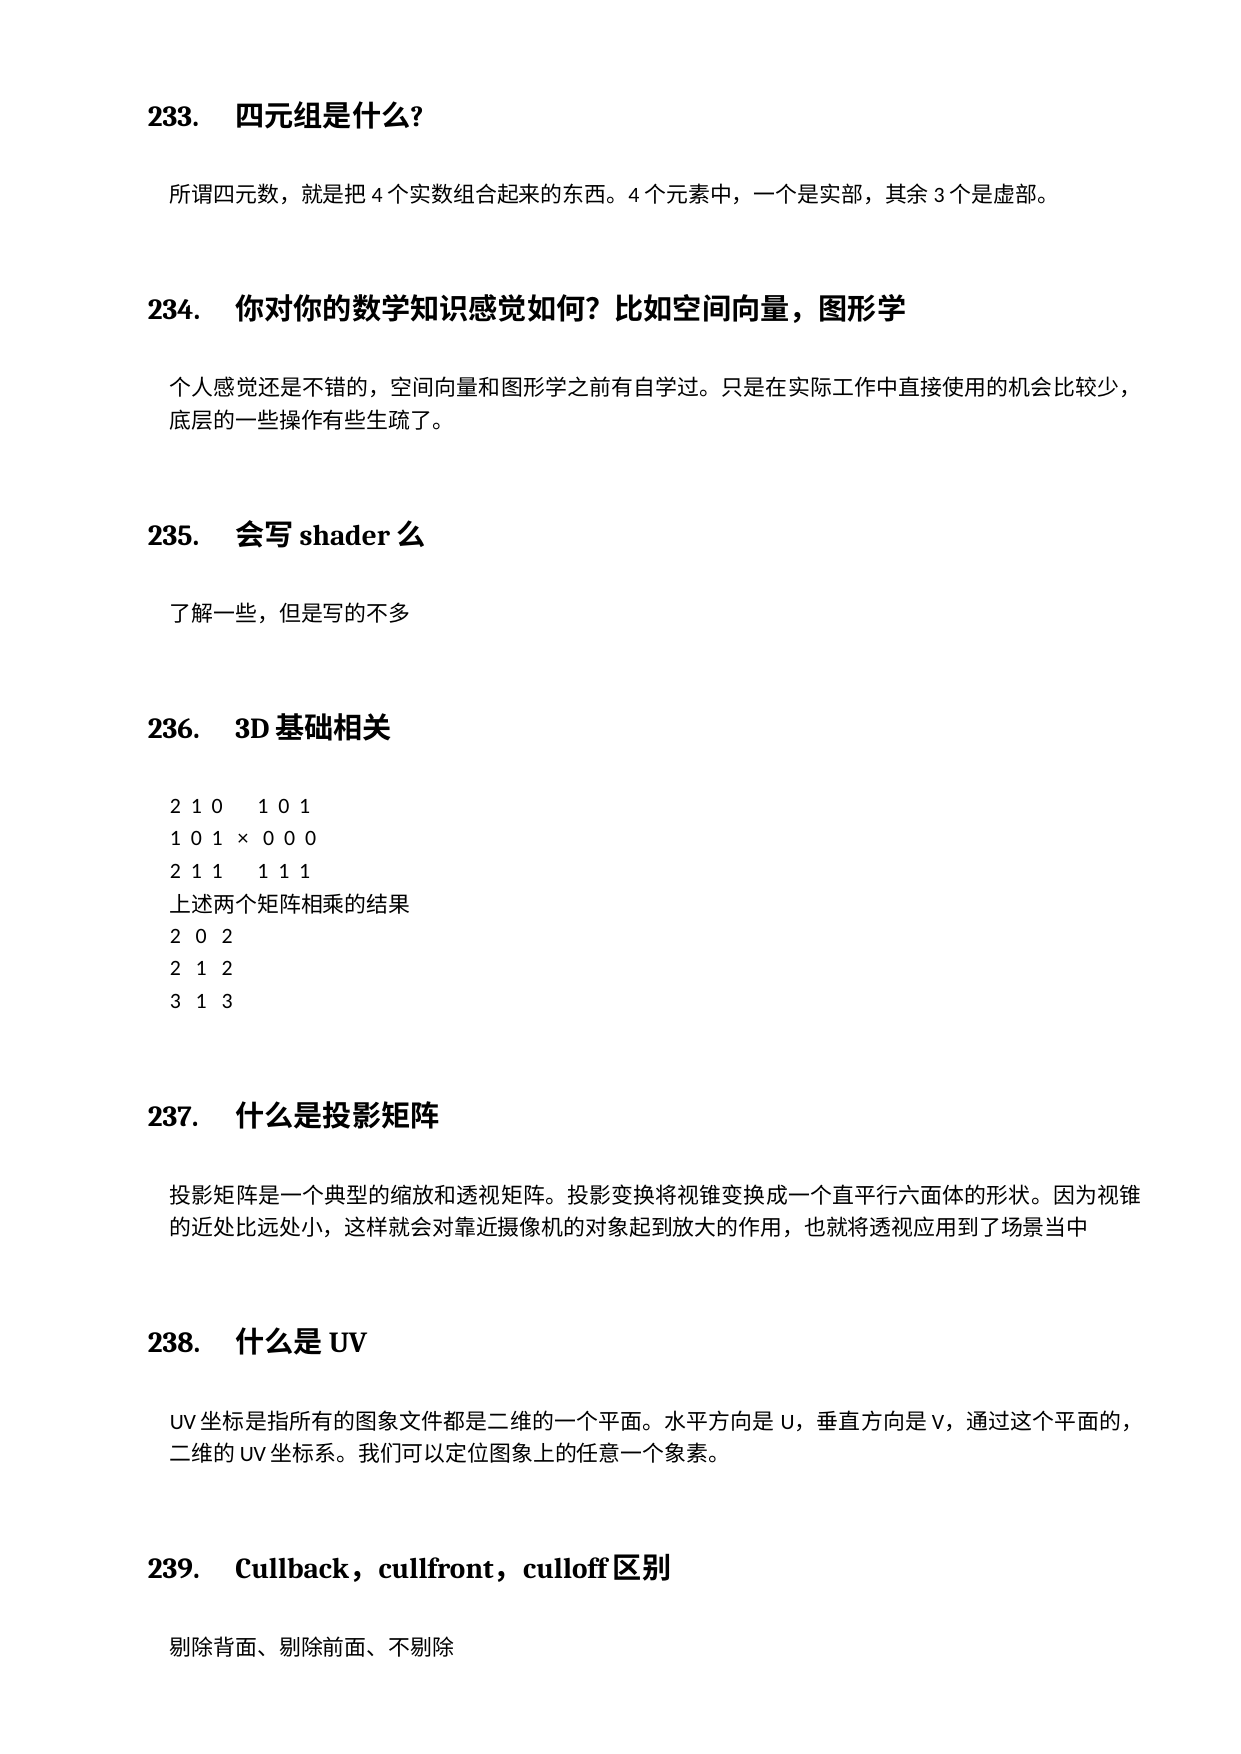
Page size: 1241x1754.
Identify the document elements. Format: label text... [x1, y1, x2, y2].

subtitle 什么是投影矩阵 [148, 1082, 1143, 1147]
subtitle 四元组是什么? [148, 81, 1143, 146]
text 所谓四元数，就是把 4 个实数组合起来的东西。4 个元素中，一个是实部，其余 3 个是虚部。 [169, 177, 1143, 209]
subtitle Cullback，cullfront，culloff区别 [148, 1533, 1143, 1598]
text 上述两个矩阵相乘的结果 [169, 887, 1143, 919]
subtitle 什么是UV [148, 1307, 1143, 1372]
subtitle 你对你的数学知识感觉如何？比如空间向量，图形学 [148, 274, 1143, 339]
text UV坐标是指所有的图象文件都是二维的一个平面。水平方向是U，垂直方向是V，通过这个平面的，二维的UV坐标系。我们可以定位图象上的任意一个象素。 [169, 1403, 1143, 1468]
text 1 0 1 × 0 0 0 [169, 822, 1143, 854]
text 2 1 2 [169, 952, 1143, 984]
text 投影矩阵是一个典型的缩放和透视矩阵。投影变换将视锥变换成一个直平行六面体的形状。因为视锥的近处比远处小，这样就会对靠近摄像机的对象起到放大的作用，也就将透视应用到了场景当中 [169, 1177, 1143, 1242]
subtitle 会写shader么 [148, 500, 1143, 565]
text 2 1 1 1 1 1 [169, 854, 1143, 887]
text 个人感觉还是不错的，空间向量和图形学之前有自学过。只是在实际工作中直接使用的机会比较少，底层的一些操作有些生疏了。 [169, 370, 1143, 435]
text 2 1 0 1 0 1 [148, 789, 1143, 822]
text 3 1 3 [169, 984, 1143, 1017]
text 了解一些，但是写的不多 [169, 596, 1143, 628]
text 剔除背面、剔除前面、不剔除 [169, 1629, 1143, 1662]
subtitle 3D基础相关 [148, 693, 1143, 758]
text 2 0 2 [169, 919, 1143, 952]
